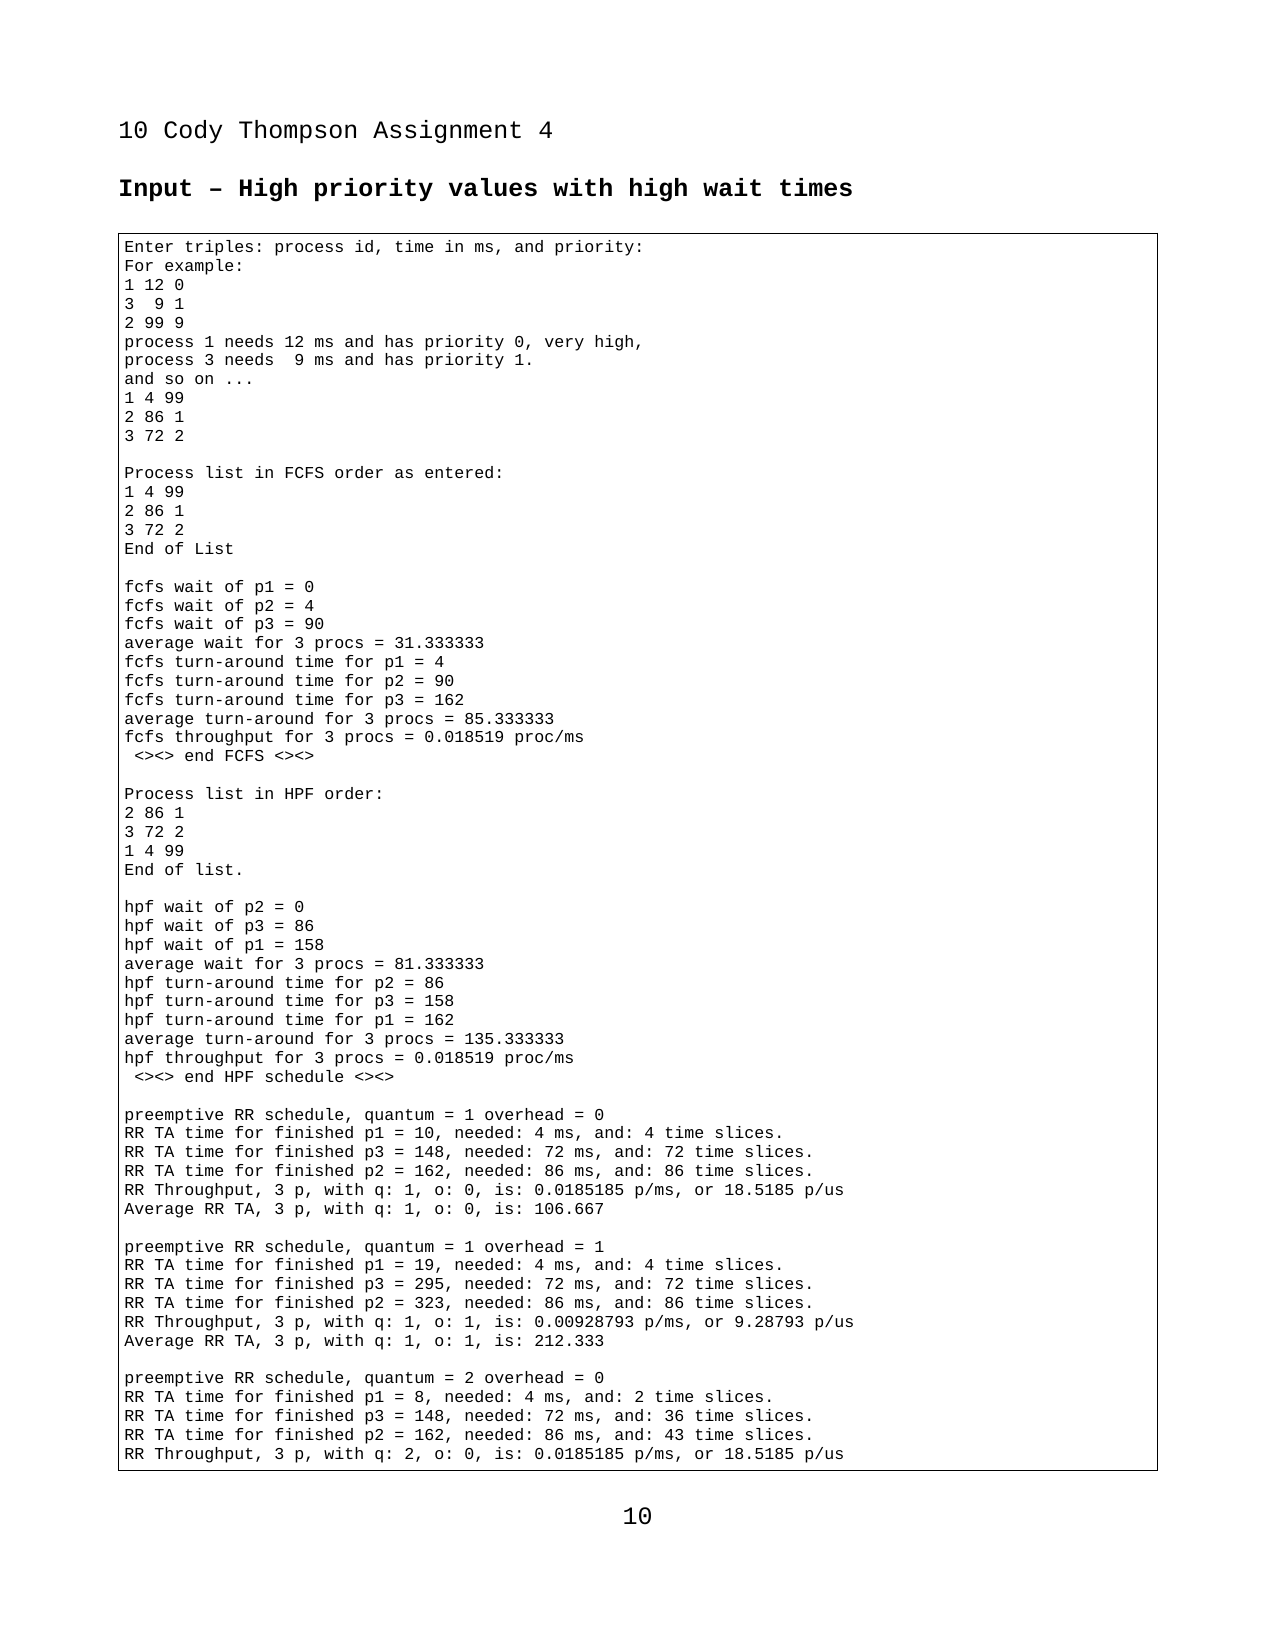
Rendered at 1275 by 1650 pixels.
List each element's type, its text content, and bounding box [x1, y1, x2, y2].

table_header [119, 234, 1157, 1470]
text Input – High priority values with high wait times [118, 176, 1157, 204]
